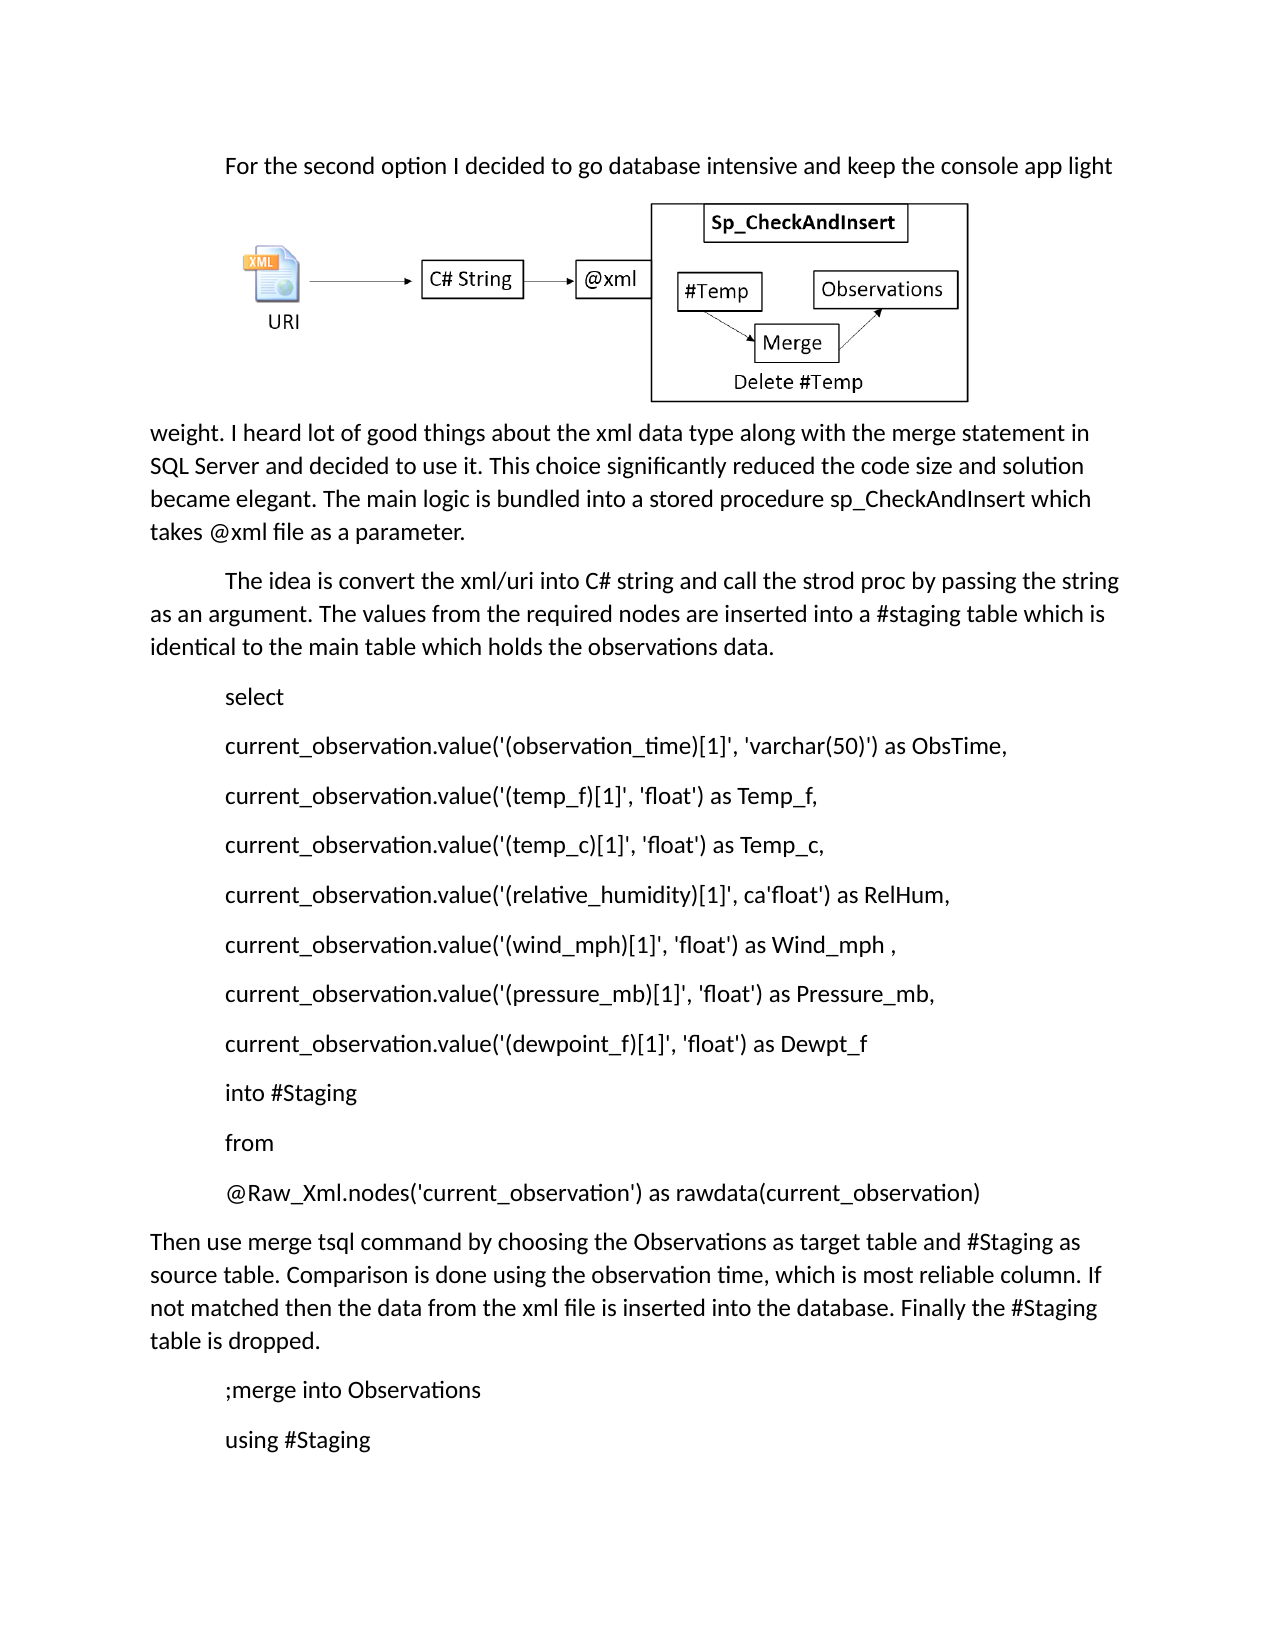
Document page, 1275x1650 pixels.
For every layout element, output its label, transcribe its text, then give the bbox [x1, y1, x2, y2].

text into #Staging [150, 1078, 1125, 1108]
text current_observation.value('(relative_humidity)[1]', ca'float') as RelHum, [150, 879, 1125, 910]
text using #Staging [225, 1424, 1125, 1455]
text current_observation.value('(temp_c)[1]', 'float') as Temp_c, [150, 830, 1125, 860]
text current_observation.value('(observation_time)[1]', 'varchar(50)') as ObsTime, [150, 731, 1125, 761]
text Then use merge tsql command by choosing the Observations as target table and #Staging as source table. Comparison is done using the observation time, which is most reliable column. If not matched then the data from the xml file is inserted into the database. Finally the #Staging table is dropped. [150, 1226, 1125, 1356]
text @Raw_Xml.nodes('current_observation') as rawdata(current_observation) [150, 1177, 1125, 1207]
text The idea is convert the xml/uri into C# string and call the strod proc by passing the string as an argument. The values from the required nodes are inserted into a #staging table which is identical to the main table which holds the observations data. [150, 566, 1125, 662]
text current_observation.value('(dewpoint_f)[1]', 'float') as Dewpt_f [150, 1028, 1125, 1058]
text ;merge into Observations [225, 1375, 1125, 1405]
text current_observation.value('(pressure_mb)[1]', 'float') as Pressure_mb, [150, 978, 1125, 1009]
text select [150, 681, 1125, 711]
text current_observation.value('(temp_f)[1]', 'float') as Temp_f, [150, 780, 1125, 811]
picture [240, 181, 984, 418]
text current_observation.value('(wind_mph)[1]', 'float') as Wind_mph , [150, 929, 1125, 959]
text from [150, 1127, 1125, 1158]
